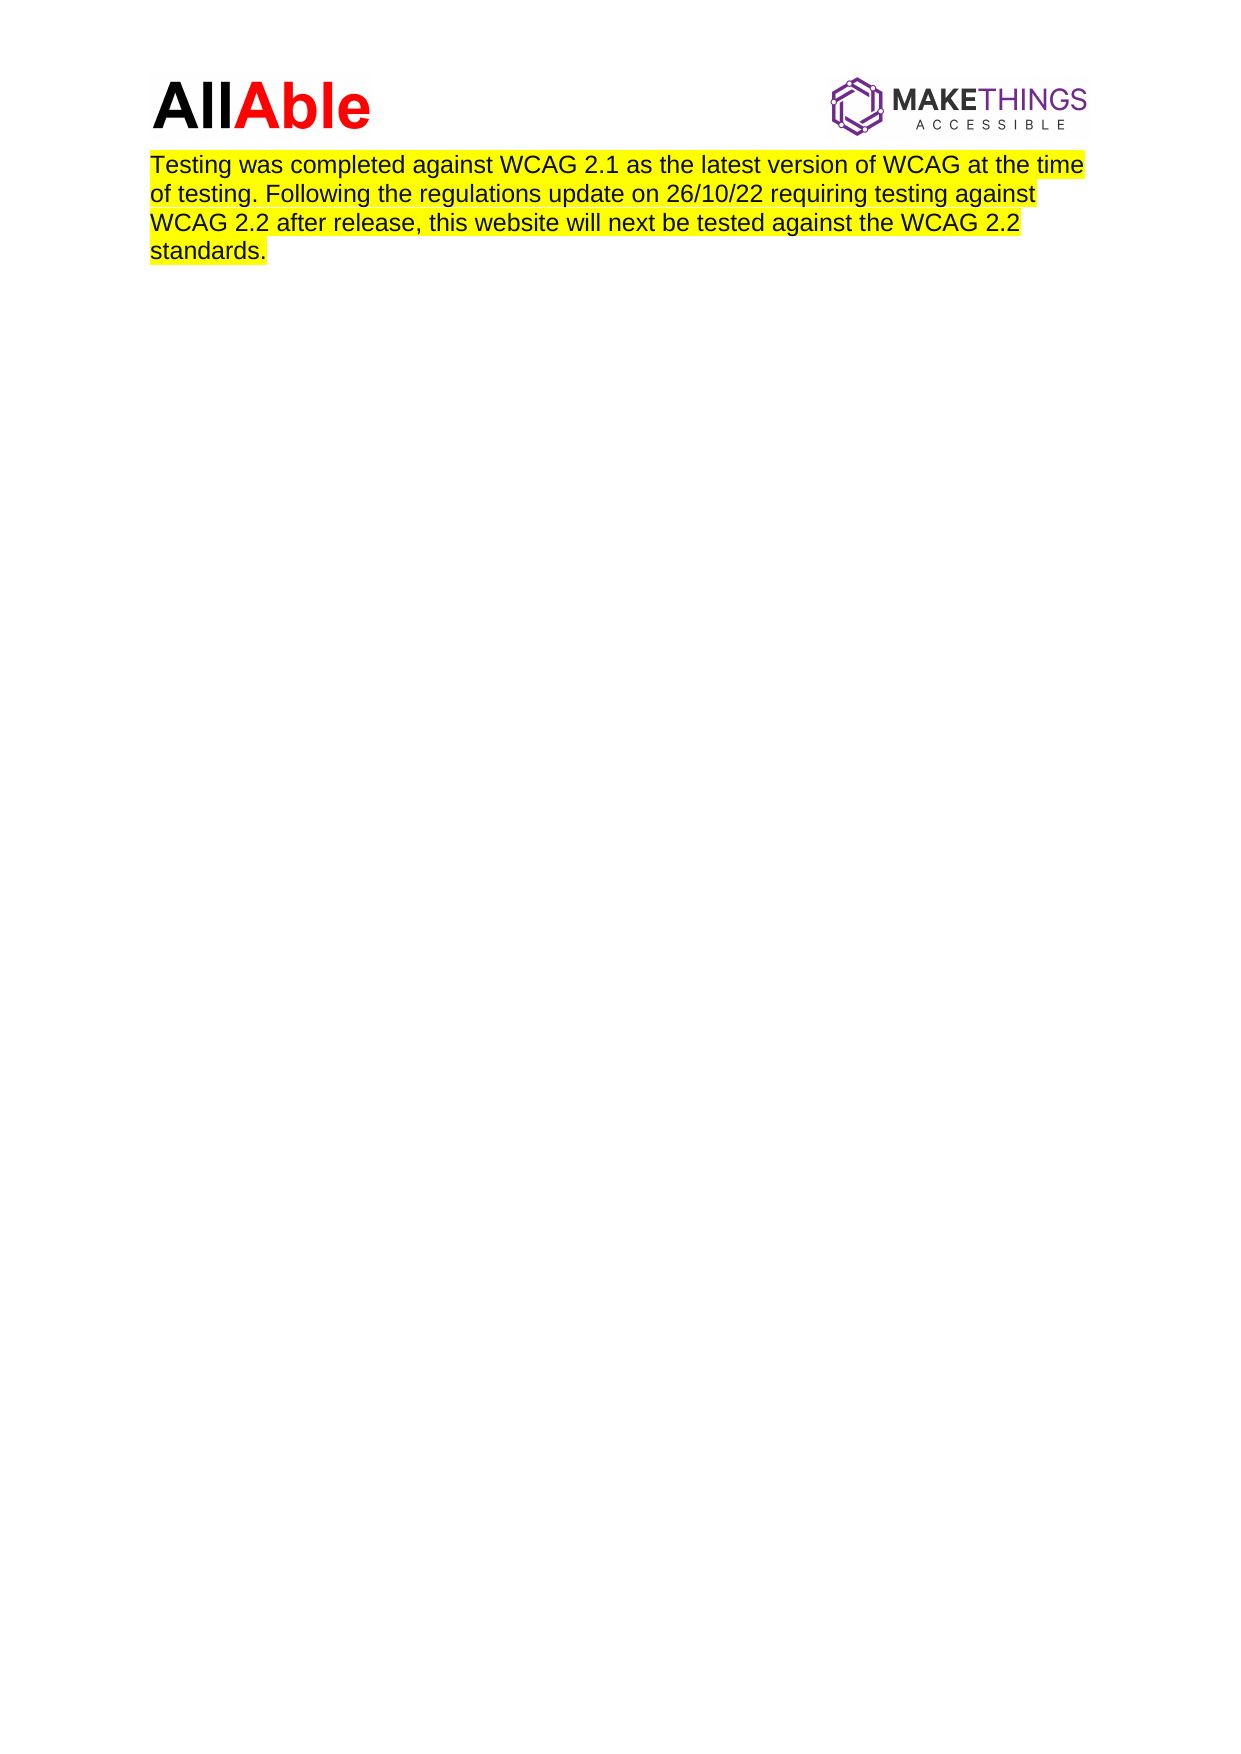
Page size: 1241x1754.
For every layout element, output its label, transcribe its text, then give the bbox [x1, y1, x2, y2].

picture [150, 73, 373, 140]
text Testing was completed against WCAG 2.1 as the latest version of WCAG at the time of testing. Following the regulations update on 26/10/22 requiring testing against WCAG 2.2 after release, this website will next be tested against the WCAG 2.2 standards. [150, 150, 1090, 265]
picture [826, 75, 1091, 140]
